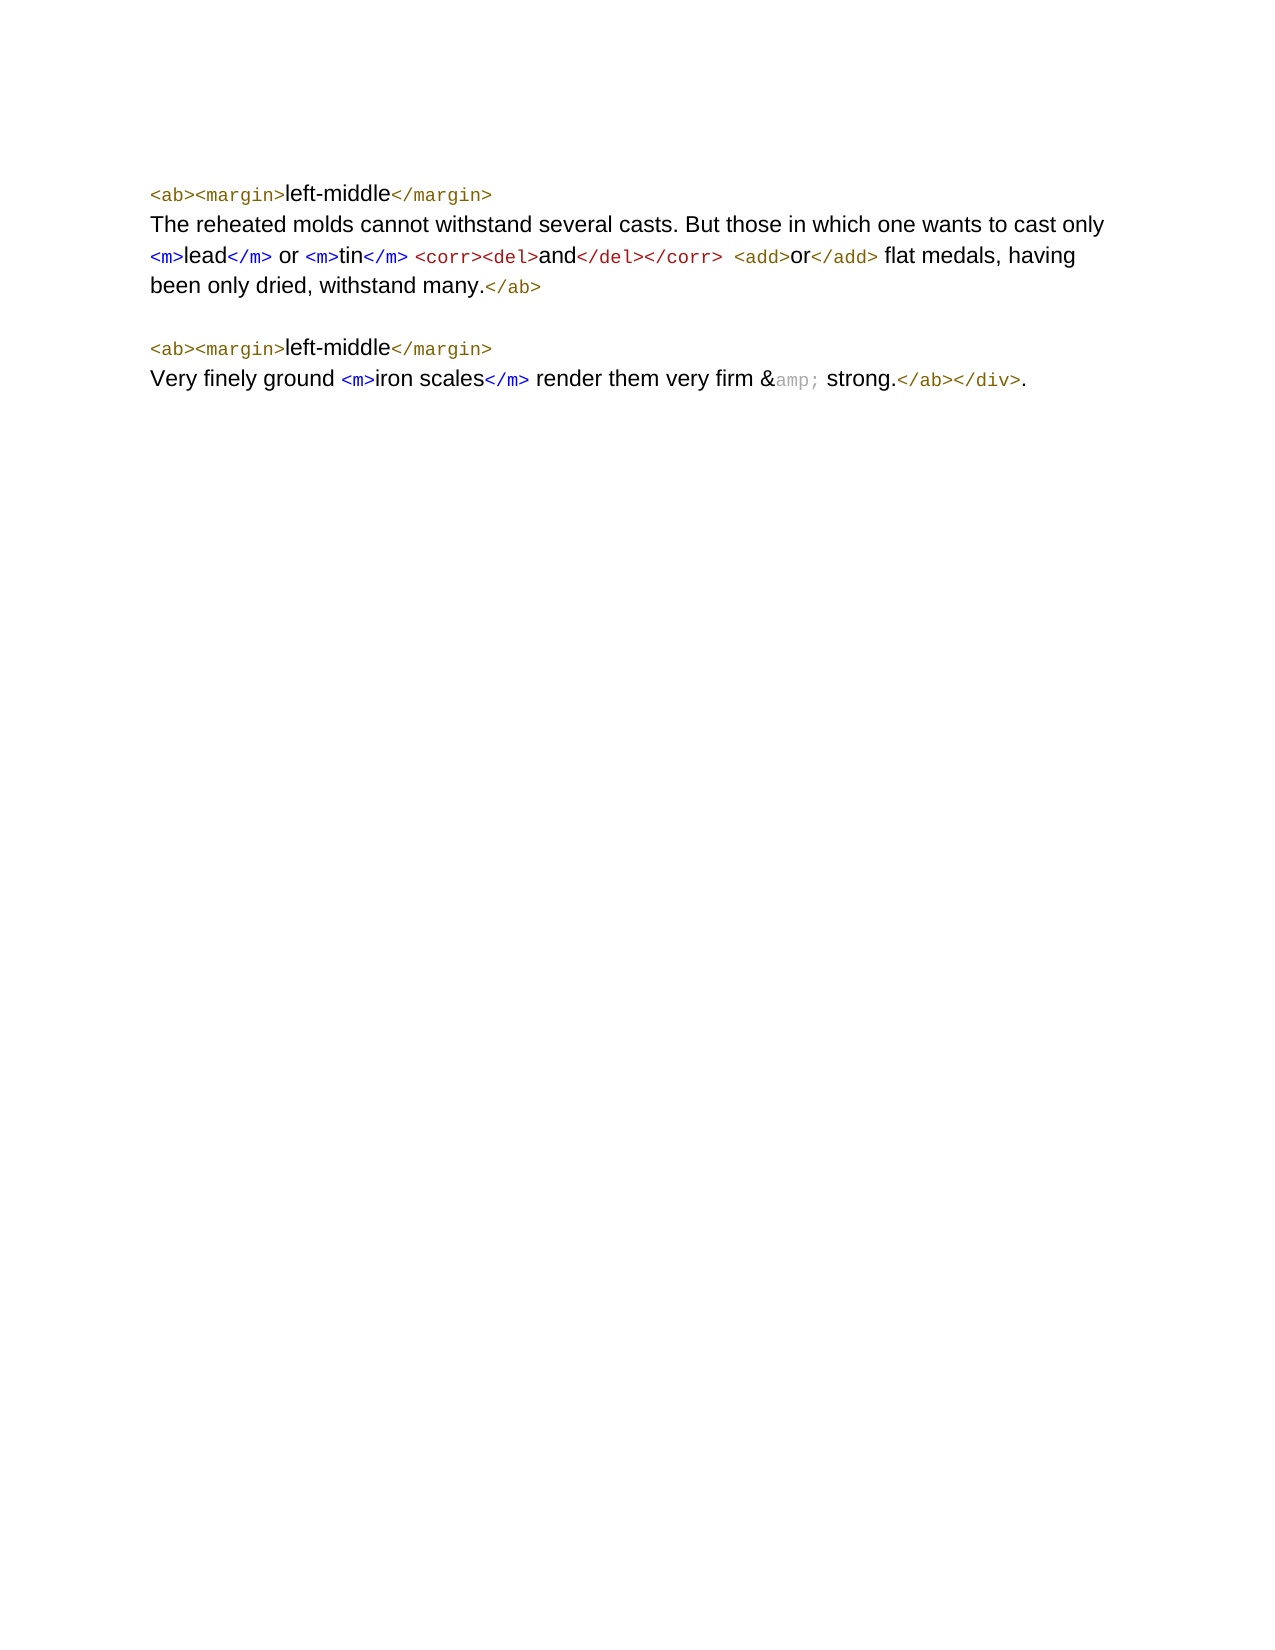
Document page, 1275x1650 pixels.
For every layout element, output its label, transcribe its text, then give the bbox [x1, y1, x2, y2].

text <ab><margin>left-middle</margin> [150, 334, 1125, 361]
text <ab><margin>left-middle</margin> [150, 180, 1125, 207]
text The reheated molds cannot withstand several casts. But those in which one wants to cast only <m>lead</m> or <m>tin</m> <corr><del>and</del></corr> <add>or</add> flat medals, having been only dried, withstand many.</ab> [150, 211, 1125, 299]
text Very finely ground <m>iron scales</m> render them very firm &amp; strong.</ab></div>. [150, 365, 1125, 392]
